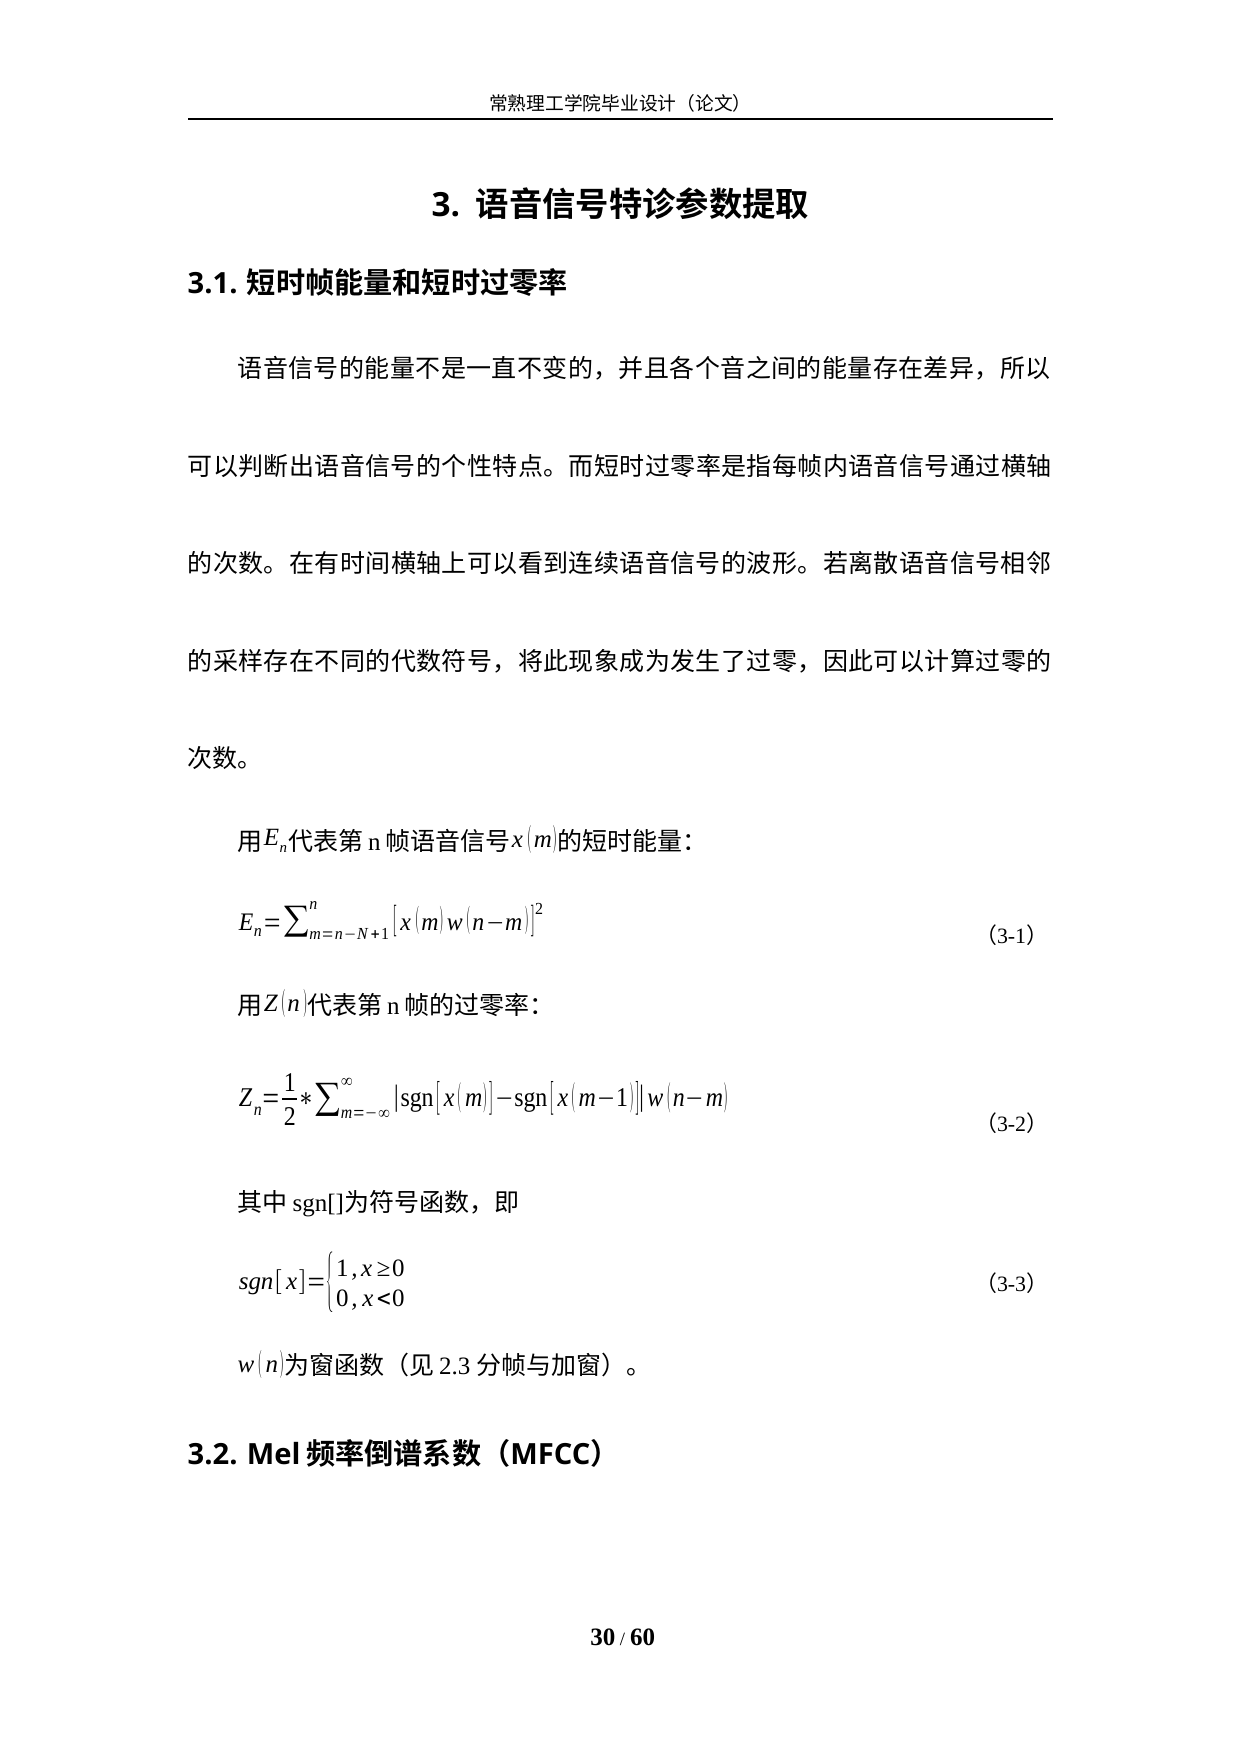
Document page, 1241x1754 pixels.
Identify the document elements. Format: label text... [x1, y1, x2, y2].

list 语音信号特诊参数提取 [187, 178, 1053, 227]
list Mel频率倒谱系数（MFCC） [187, 1431, 1053, 1473]
text 用代表第n帧的过零率： [187, 971, 1053, 1036]
text （3-1） [187, 890, 1053, 955]
text 为窗函数（见2.3 分帧与加窗）。 [187, 1332, 1053, 1397]
text 其中sgn[]为符号函数，即 [187, 1168, 1053, 1233]
text （3-3） [187, 1251, 1053, 1316]
list 短时帧能量和短时过零率 [187, 259, 1053, 302]
text 语音信号的能量不是一直不变的，并且各个音之间的能量存在差异，所以可以判断出语音信号的个性特点。而短时过零率是指每帧内语音信号通过横轴的次数。在有时间横轴上可以看到连续语音信号的波形。若离散语音信号相邻的采样存在不同的代数符号，将此现象成为发生了过零，因此可以计算过零的次数。 [187, 334, 1053, 789]
text （3-2） [187, 1054, 1053, 1152]
text 用代表第n帧语音信号的短时能量： [187, 807, 1053, 872]
